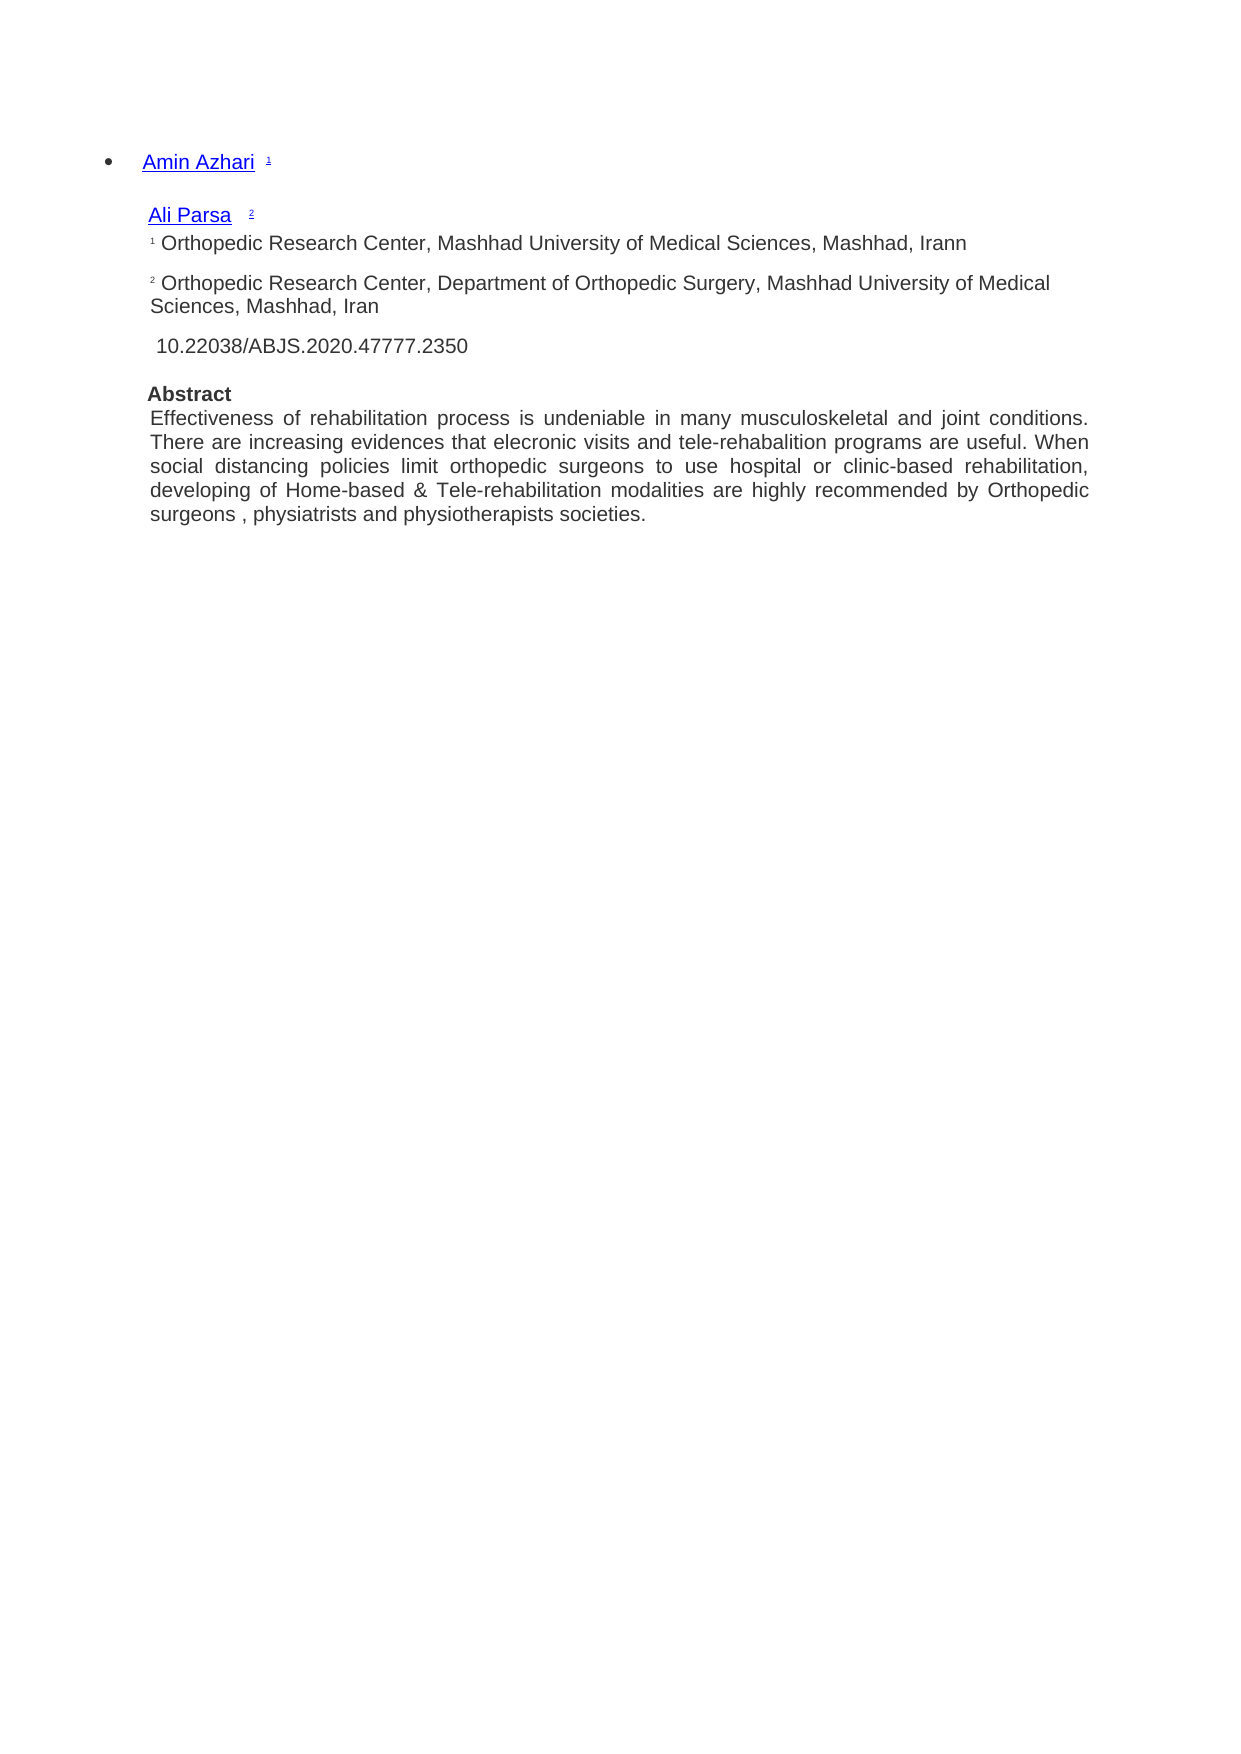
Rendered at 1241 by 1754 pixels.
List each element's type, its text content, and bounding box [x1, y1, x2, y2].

text 2 Orthopedic Research Center, Department of Orthopedic Surgery, Mashhad University of Medical Sciences, Mashhad, Iran [150, 270, 1090, 318]
text 10.22038/ABJS.2020.47777.2350 [150, 334, 1090, 358]
text 1 Orthopedic Research Center, Mashhad University of Medical Sciences, Mashhad, Irann [150, 231, 1090, 255]
text Effectiveness of rehabilitation process is undeniable in many musculoskeletal and joint conditions. There are increasing evidences that elecronic visits and tele-rehabalition programs are useful. When social distancing policies limit orthopedic surgeons to use hospital or clinic-based rehabilitation, developing of Home-based & Tele-rehabilitation modalities are highly recommended by Orthopedic surgeons , physiatrists and physiotherapists societies. [150, 406, 1090, 526]
list Amin Azhari 1 [105, 150, 1090, 174]
text Ali Parsa 2 [142, 203, 1090, 227]
text Abstract [147, 382, 1093, 406]
